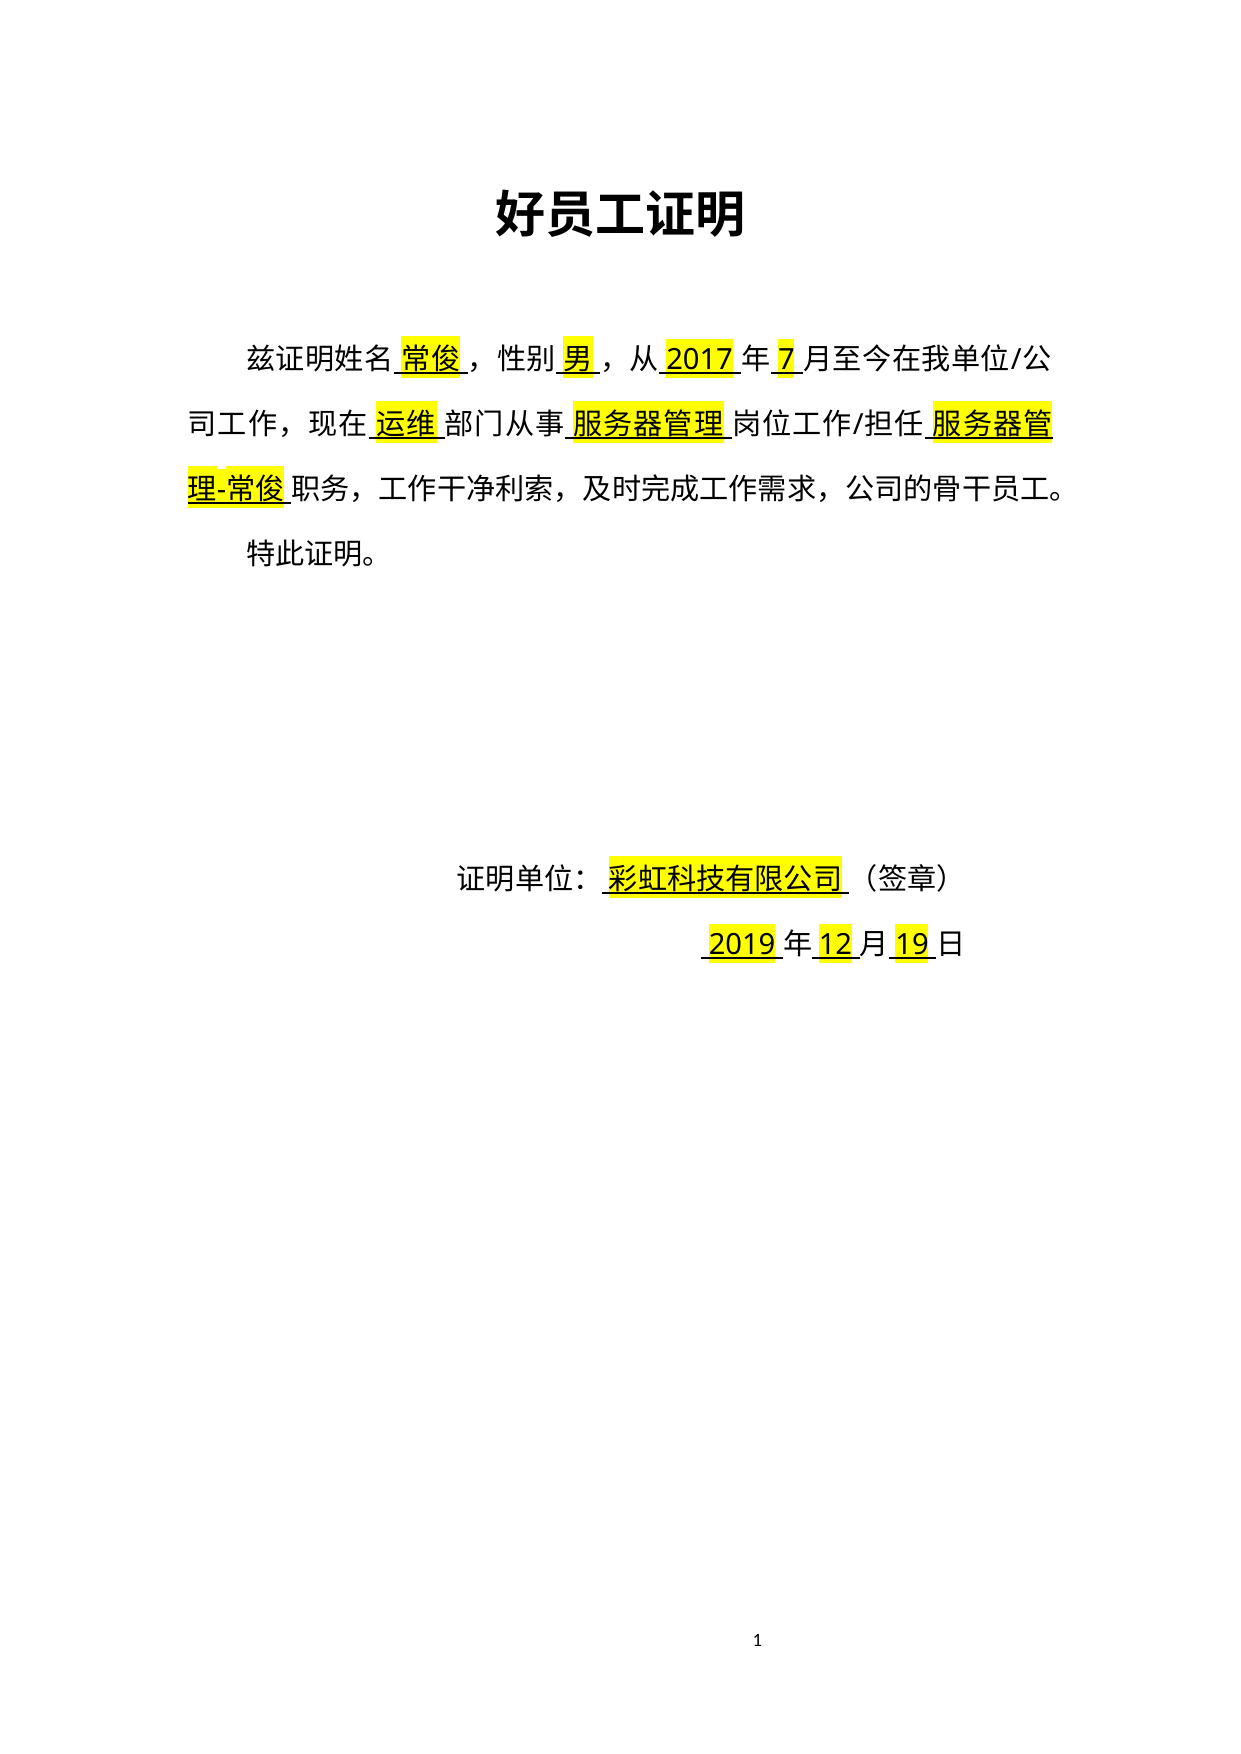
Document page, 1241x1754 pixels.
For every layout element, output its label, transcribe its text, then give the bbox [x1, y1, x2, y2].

text 兹证明姓名 常俊 ，性别 男 ，从 2017 年 7 月至今在我单位/公司工作，现在 运维 部门从事 服务器管理 岗位工作/担任 服务器管理-常俊 职务，工作干净利索，及时完成工作需求，公司的骨干员工。 [187, 324, 1053, 519]
text 2019 年 12 月 19 日 [187, 909, 965, 974]
text 证明单位： 彩虹科技有限公司 （签章） [187, 844, 965, 909]
text 好员工证明 [187, 162, 1053, 259]
text 特此证明。 [187, 519, 1053, 584]
